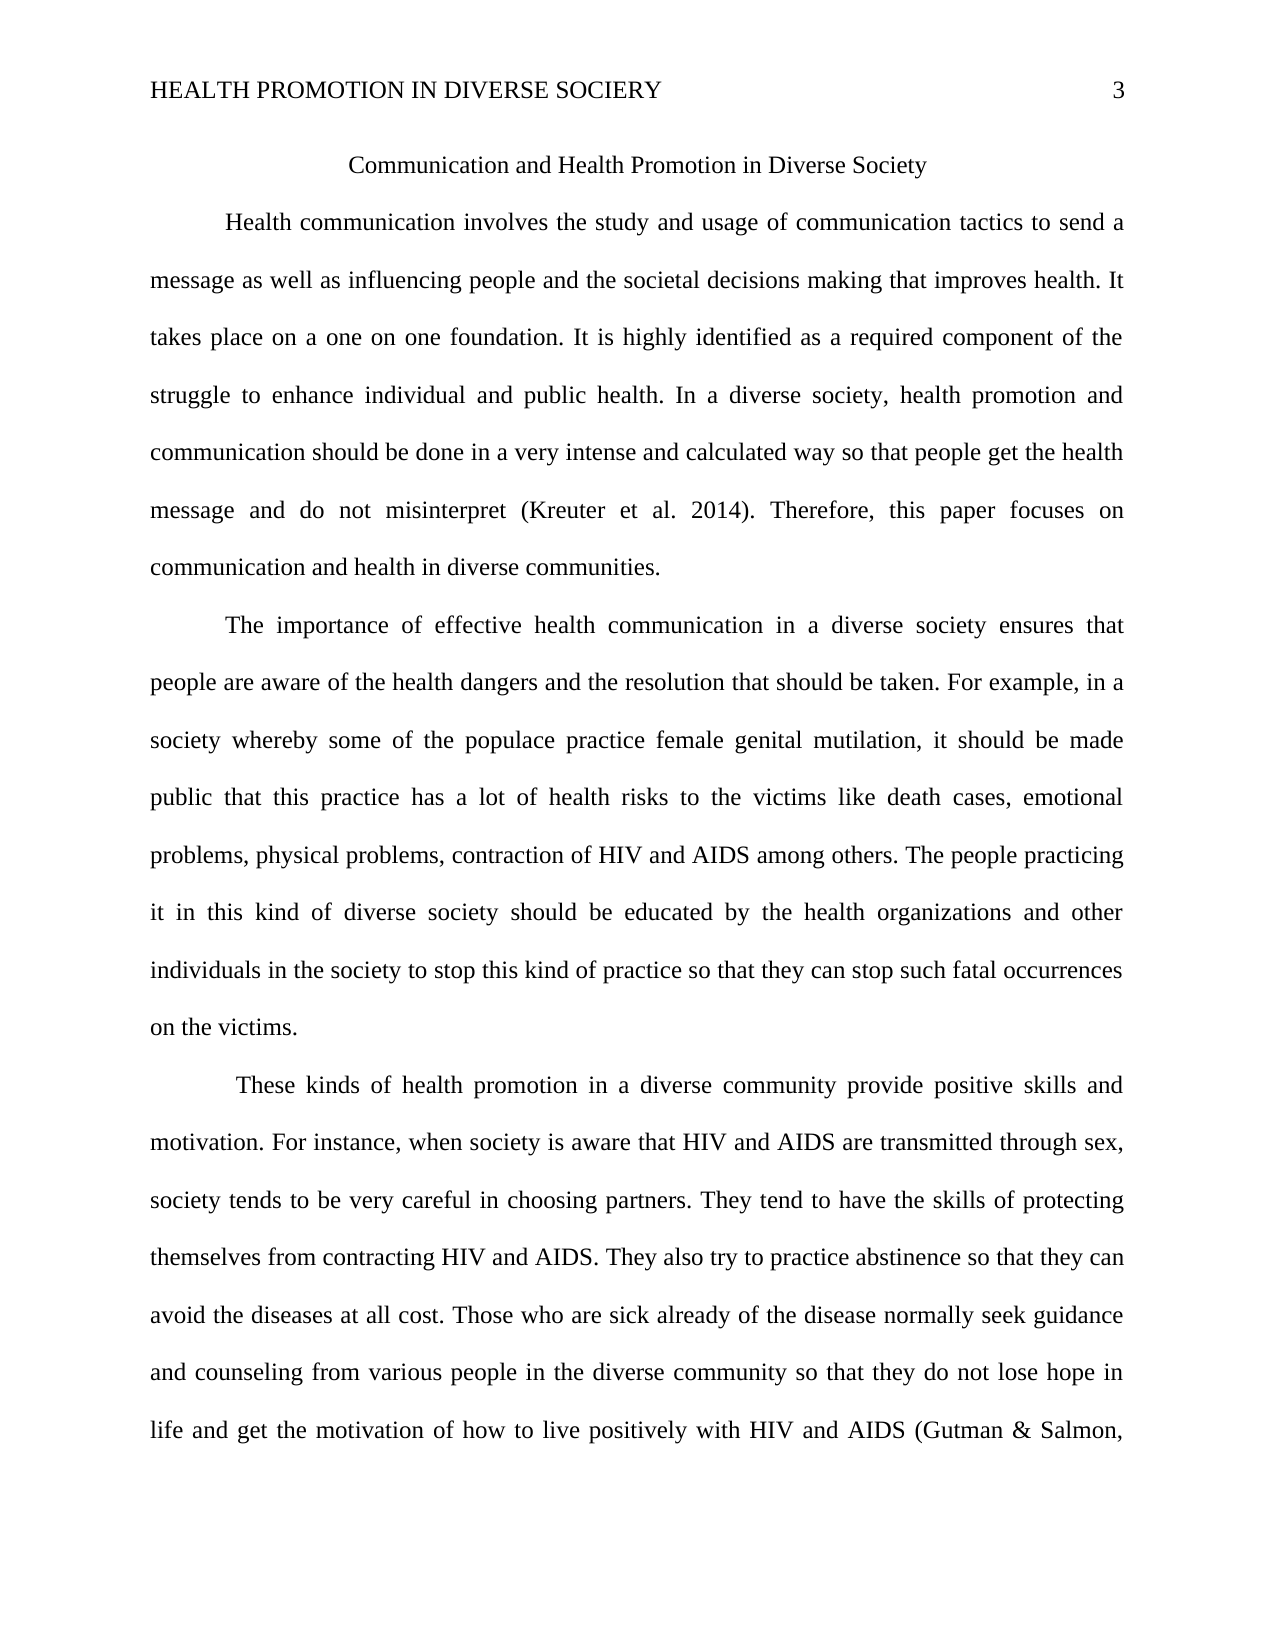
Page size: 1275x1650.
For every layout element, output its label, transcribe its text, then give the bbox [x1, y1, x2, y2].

text The importance of effective health communication in a diverse society ensures that people are aware of the health dangers and the resolution that should be taken. For example, in a society whereby some of the populace practice female genital mutilation, it should be made public that this practice has a lot of health risks to the victims like death cases, emotional problems, physical problems, contraction of HIV and AIDS among others. The people practicing it in this kind of diverse society should be educated by the health organizations and other individuals in the society to stop this kind of practice so that they can stop such fatal occurrences on the victims. [150, 610, 1125, 1041]
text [75, 1070, 1125, 1444]
text Health communication involves the study and usage of communication tactics to send a message as well as influencing people and the societal decisions making that improves health. It takes place on a one on one foundation. It is highly identified as a required component of the struggle to enhance individual and public health. In a diverse society, health promotion and communication should be done in a very intense and calculated way so that people get the health message and do not misinterpret (Kreuter et al. 2014). Therefore, this paper focuses on communication and health in diverse communities. [150, 207, 1125, 581]
text Communication and Health Promotion in Diverse Society [150, 150, 1125, 179]
